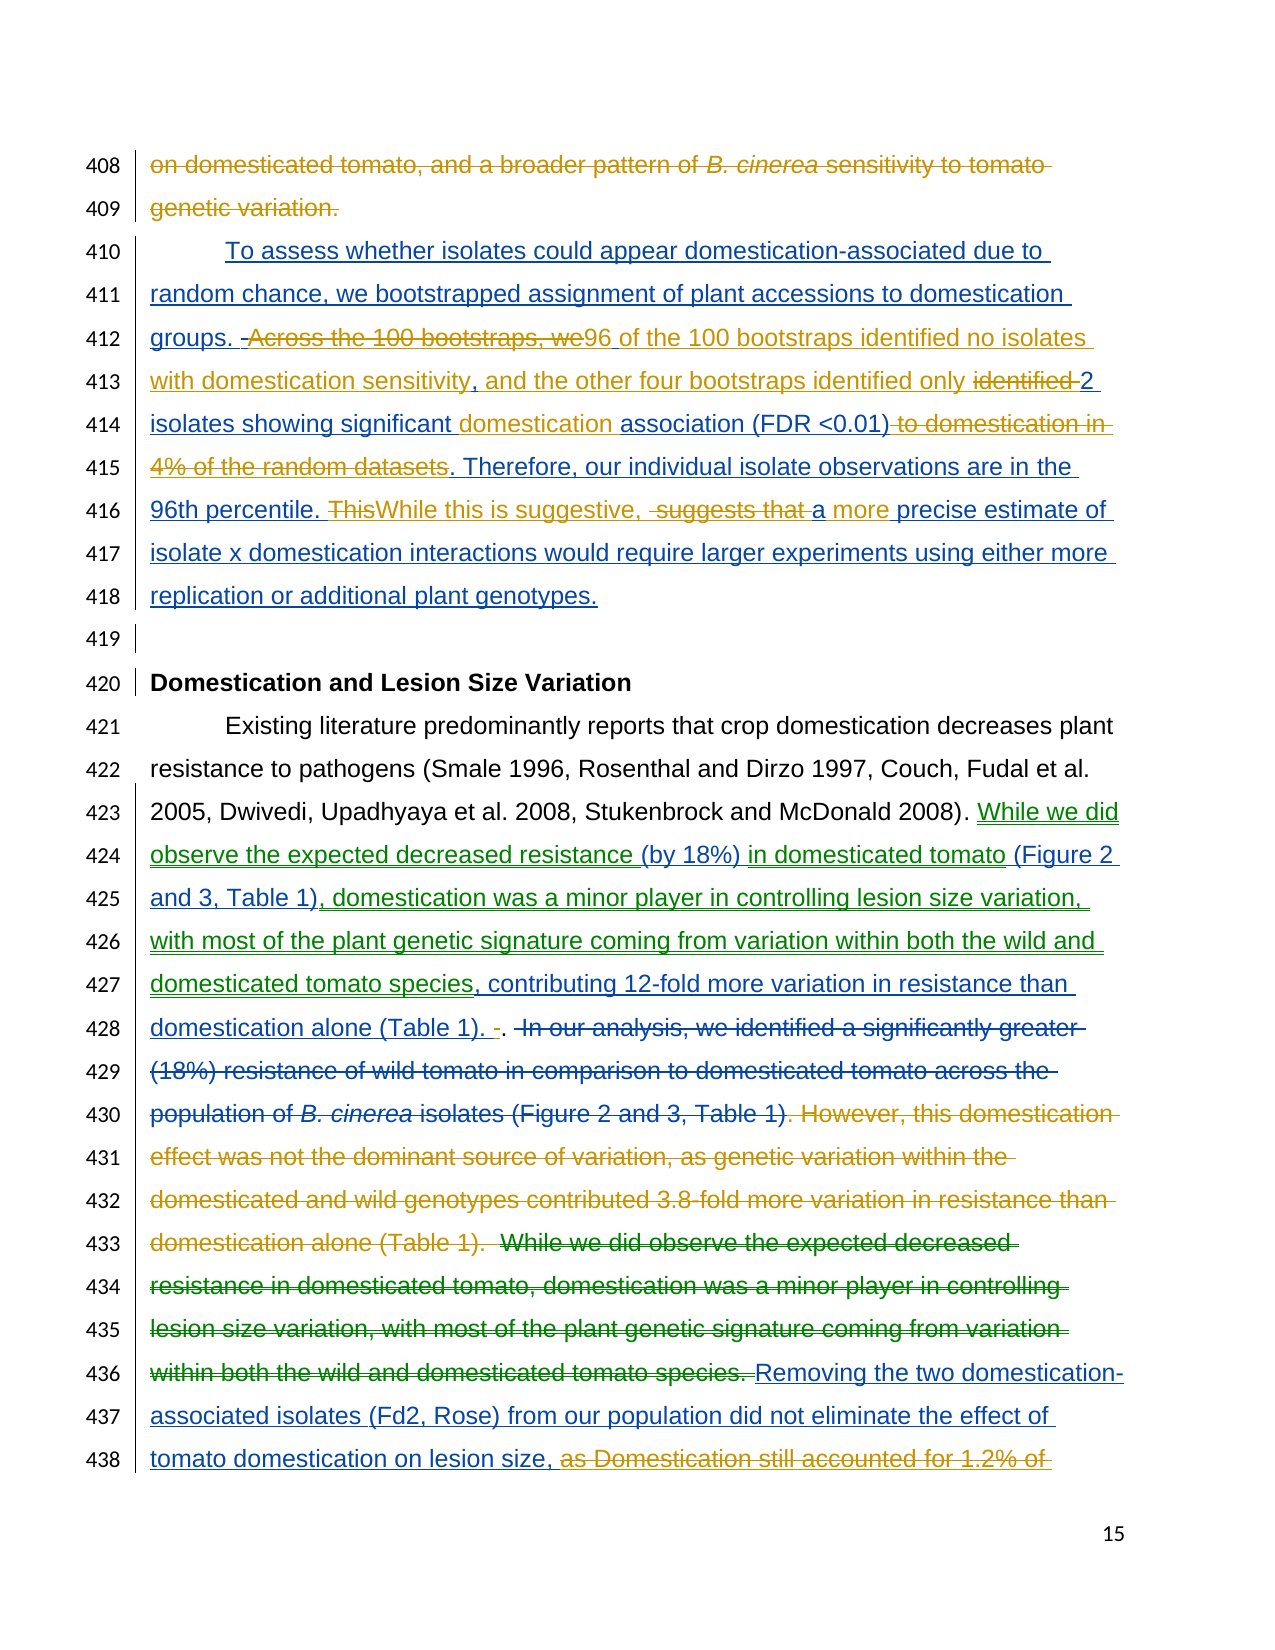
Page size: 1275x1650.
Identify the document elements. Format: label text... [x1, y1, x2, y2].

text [150, 711, 1125, 1472]
text Domestication and Lesion Size Variation [150, 667, 1125, 696]
